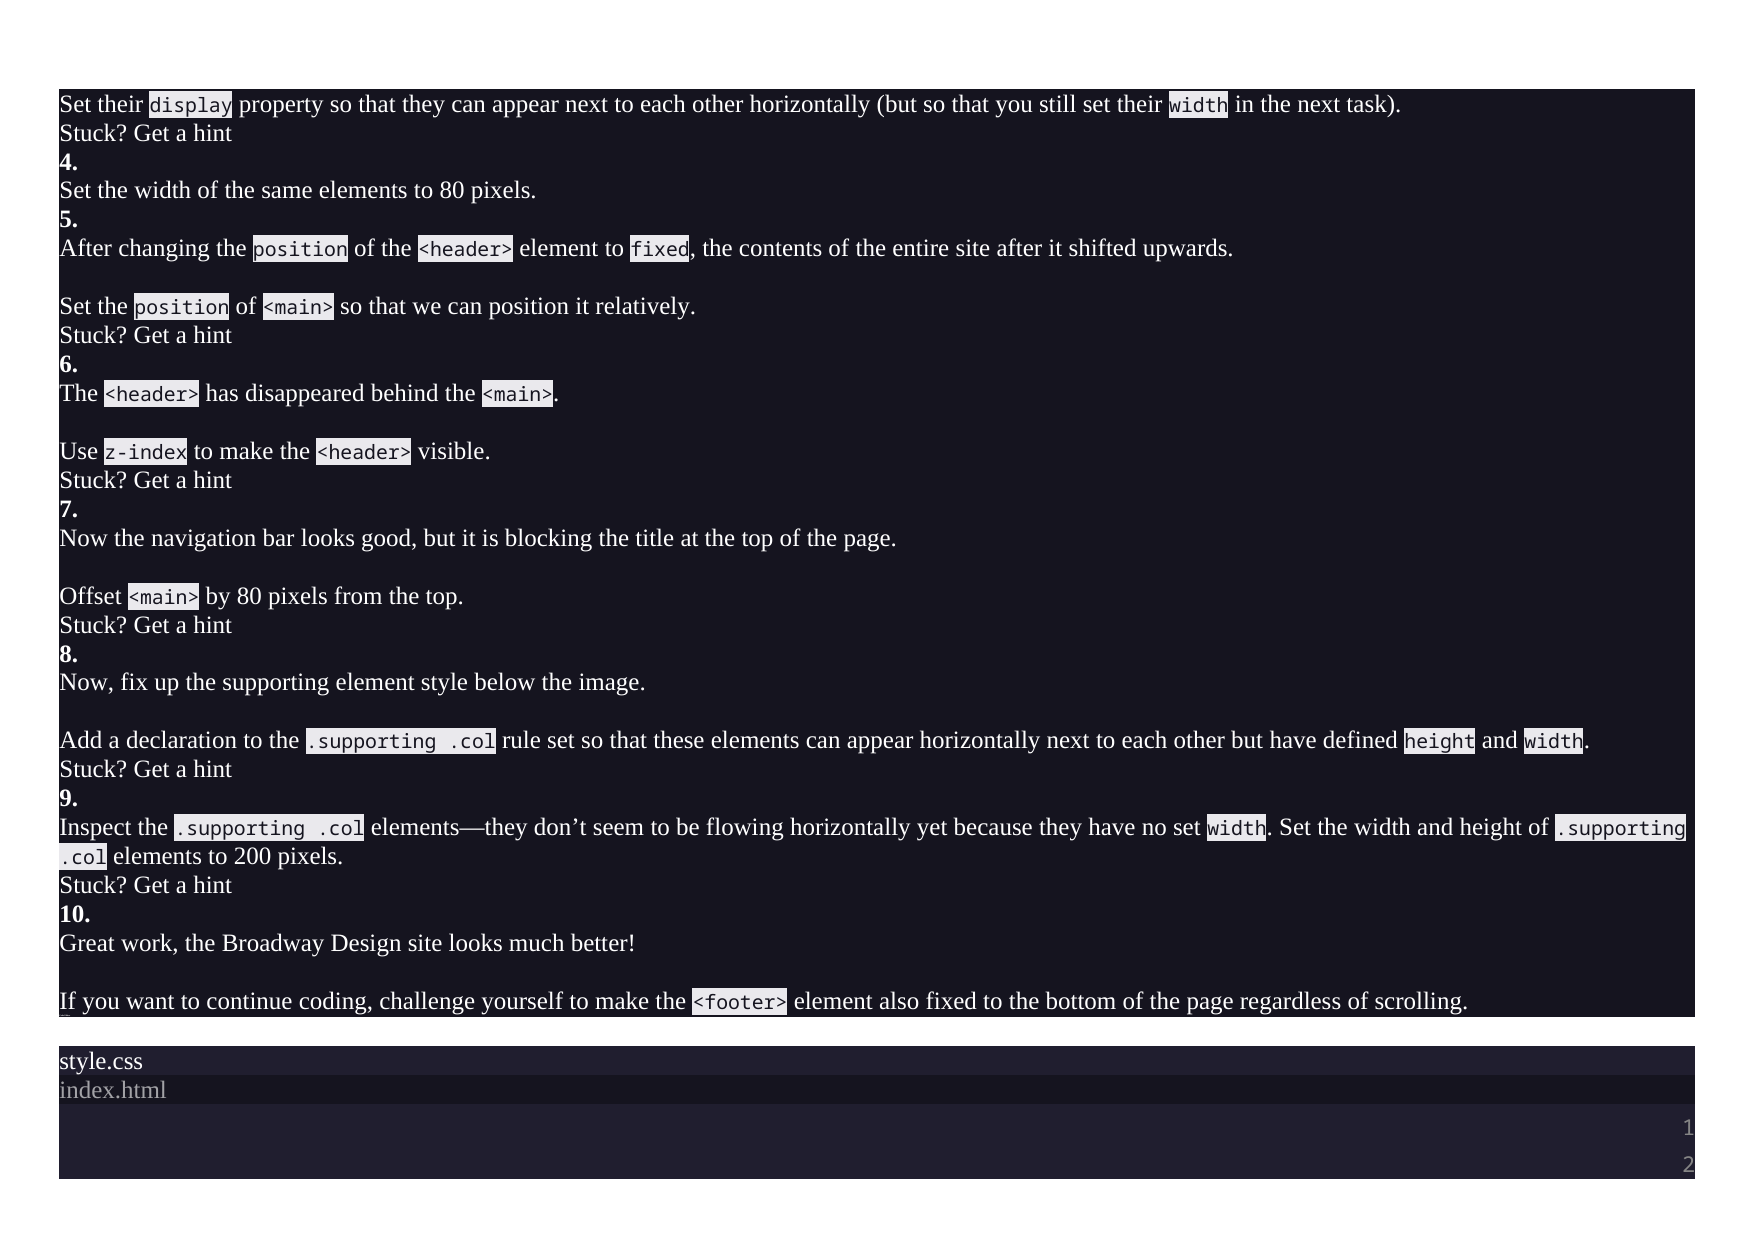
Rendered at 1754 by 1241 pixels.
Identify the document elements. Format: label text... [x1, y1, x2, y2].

text 4. [59, 147, 1695, 175]
text If you want to continue coding, challenge yourself to make the <footer> element also fixed to the bottom of the page regardless of scrolling. [59, 986, 1695, 1015]
text 6. [59, 349, 1695, 378]
text Inspect the .supporting .col elements—they don’t seem to be flowing horizontally yet because they have no set width. Set the width and height of .supporting .col elements to 200 pixels. [59, 812, 1695, 870]
text Stuck? Get a hint [59, 870, 1695, 899]
text Great work, the Broadway Design site looks much better! [59, 928, 1695, 957]
text Add a declaration to the .supporting .col rule set so that these elements can appear horizontally next to each other but have defined height and width. [59, 725, 1695, 754]
text Now the navigation bar looks good, but it is blocking the title at the top of the page. [59, 523, 1695, 552]
text Stuck? Get a hint [59, 118, 1695, 147]
text Set the position of <main> so that we can position it relatively. [59, 291, 1695, 320]
text index.html [59, 1075, 1695, 1104]
text 7. [59, 494, 1695, 523]
text style.css [59, 1046, 1695, 1075]
text Use z-index to make the <header> visible. [59, 436, 1695, 465]
text Stuck? Get a hint [59, 754, 1695, 783]
text 10. [59, 899, 1695, 928]
text 5. [59, 204, 1695, 233]
text Offset <main> by 80 pixels from the top. [59, 581, 1695, 610]
text 1 [59, 1104, 1695, 1141]
text Stuck? Get a hint [59, 465, 1695, 494]
text Set the width of the same elements to 80 pixels. [59, 175, 1695, 204]
text The <header> has disappeared behind the <main>. [59, 378, 1695, 407]
text 9. [59, 783, 1695, 812]
text After changing the position of the <header> element to fixed, the contents of the entire site after it shifted upwards. [59, 233, 1695, 262]
text 2 [59, 1141, 1695, 1179]
text Stuck? Get a hint [59, 320, 1695, 349]
text Set their display property so that they can appear next to each other horizontally (but so that you still set their width in the next task). [59, 89, 1695, 118]
text 8. [59, 639, 1695, 667]
text Stuck? Get a hint [59, 610, 1695, 639]
text Now, fix up the supporting element style below the image. [59, 667, 1695, 696]
